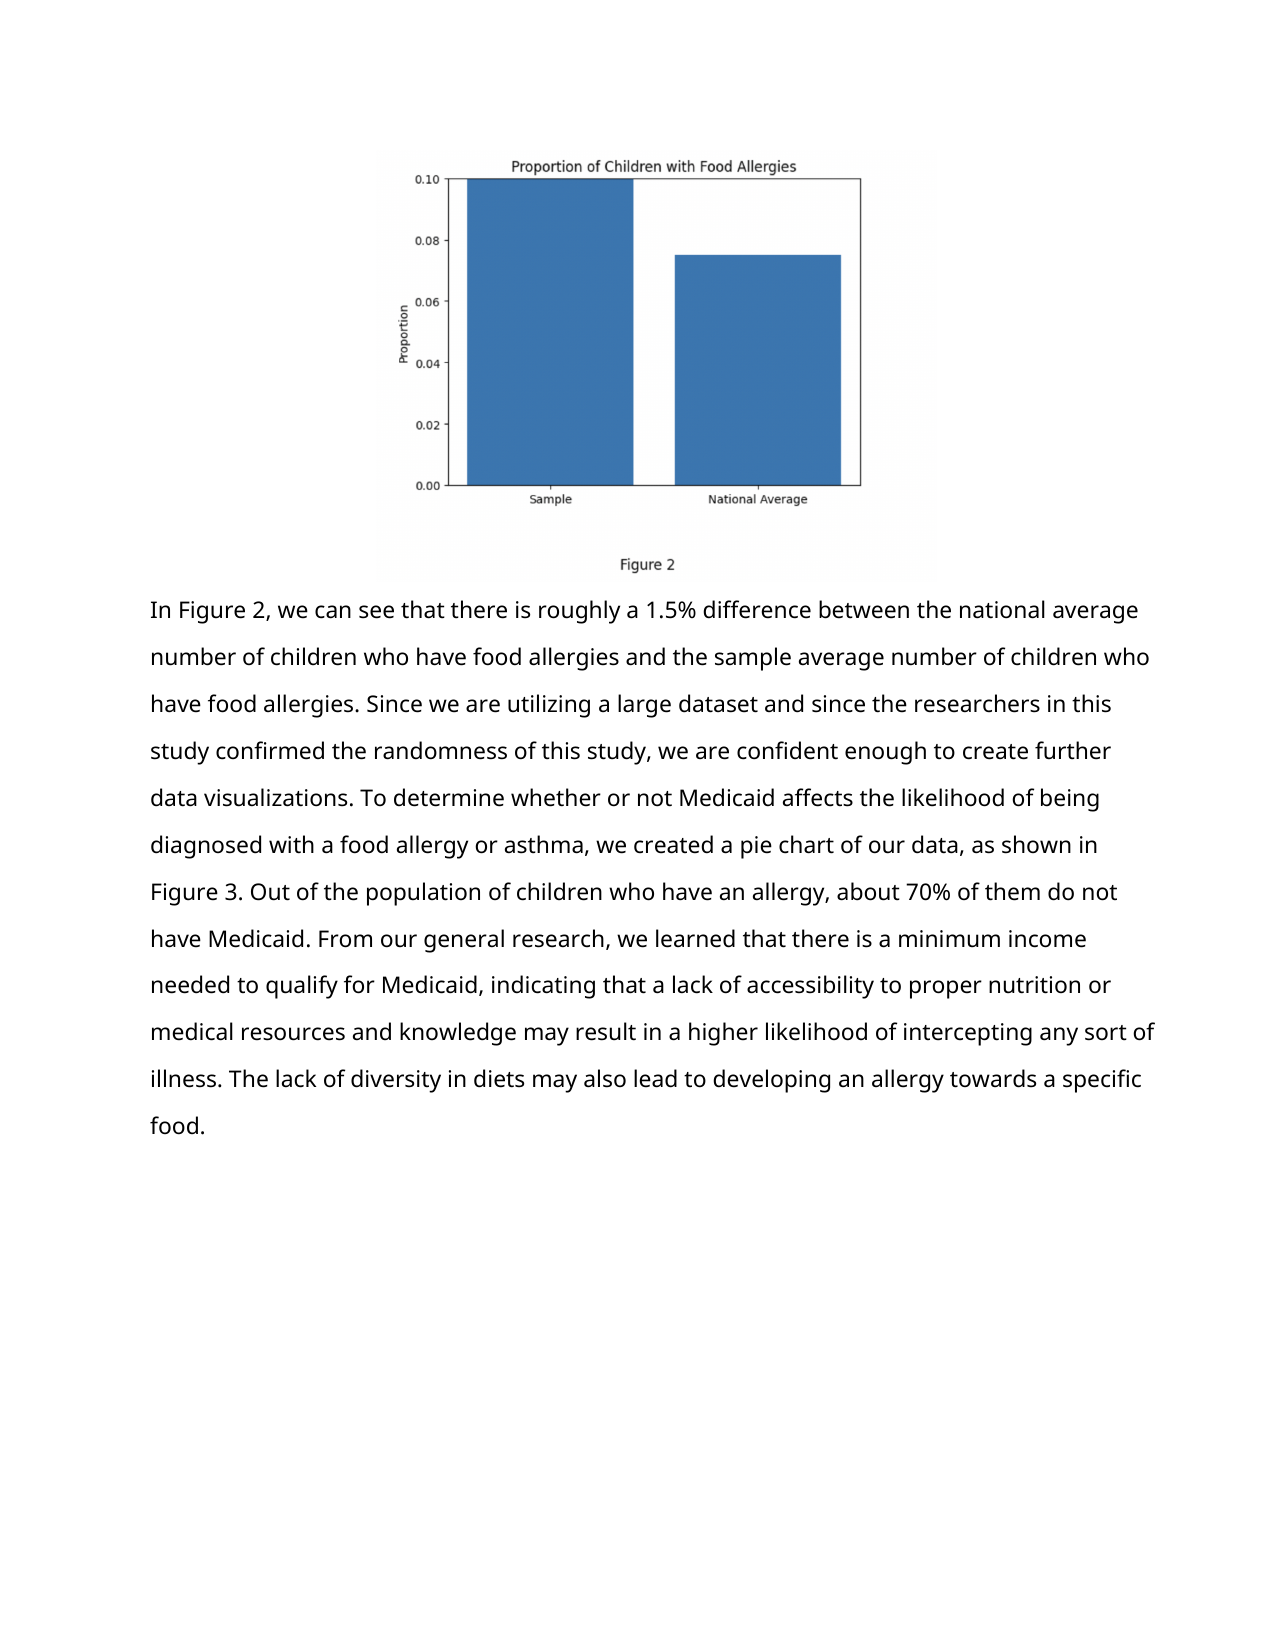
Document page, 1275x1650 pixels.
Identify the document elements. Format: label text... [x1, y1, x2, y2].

picture [375, 150, 937, 582]
text In Figure 2, we can see that there is roughly a 1.5% difference between the national average number of children who have food allergies and the sample average number of children who have food allergies. Since we are utilizing a large dataset and since the researchers in this study confirmed the randomness of this study, we are confident enough to create further data visualizations. To determine whether or not Medicaid affects the likelihood of being diagnosed with a food allergy or asthma, we created a pie chart of our data, as shown in Figure 3. Out of the population of children who have an allergy, about 70% of them do not have Medicaid. From our general research, we learned that there is a minimum income needed to qualify for Medicaid, indicating that a lack of accessibility to proper nutrition or medical resources and knowledge may result in a higher likelihood of intercepting any sort of illness. The lack of diversity in diets may also lead to developing an allergy towards a specific food. [150, 594, 1162, 1141]
